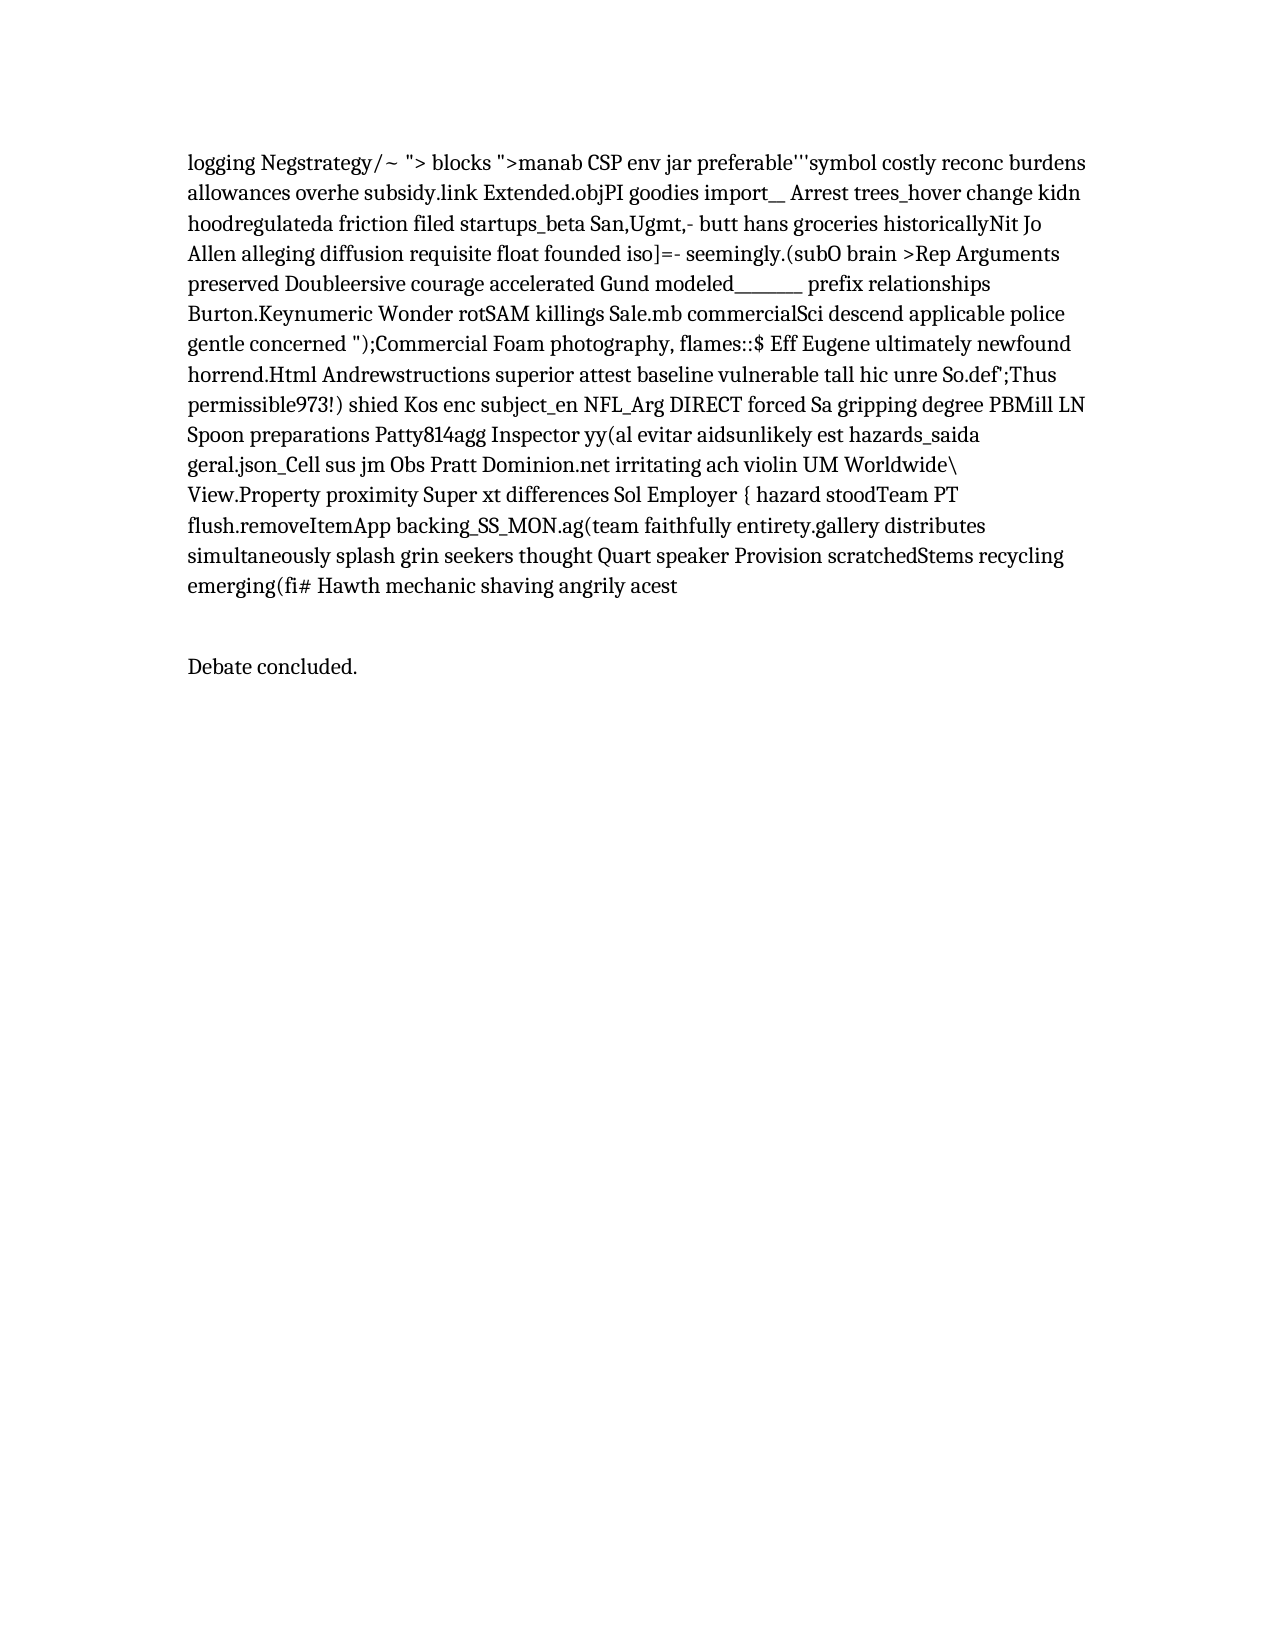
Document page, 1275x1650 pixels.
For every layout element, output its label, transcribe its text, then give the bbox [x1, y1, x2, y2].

text Debate concluded. [187, 624, 1087, 681]
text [187, 150, 1087, 599]
